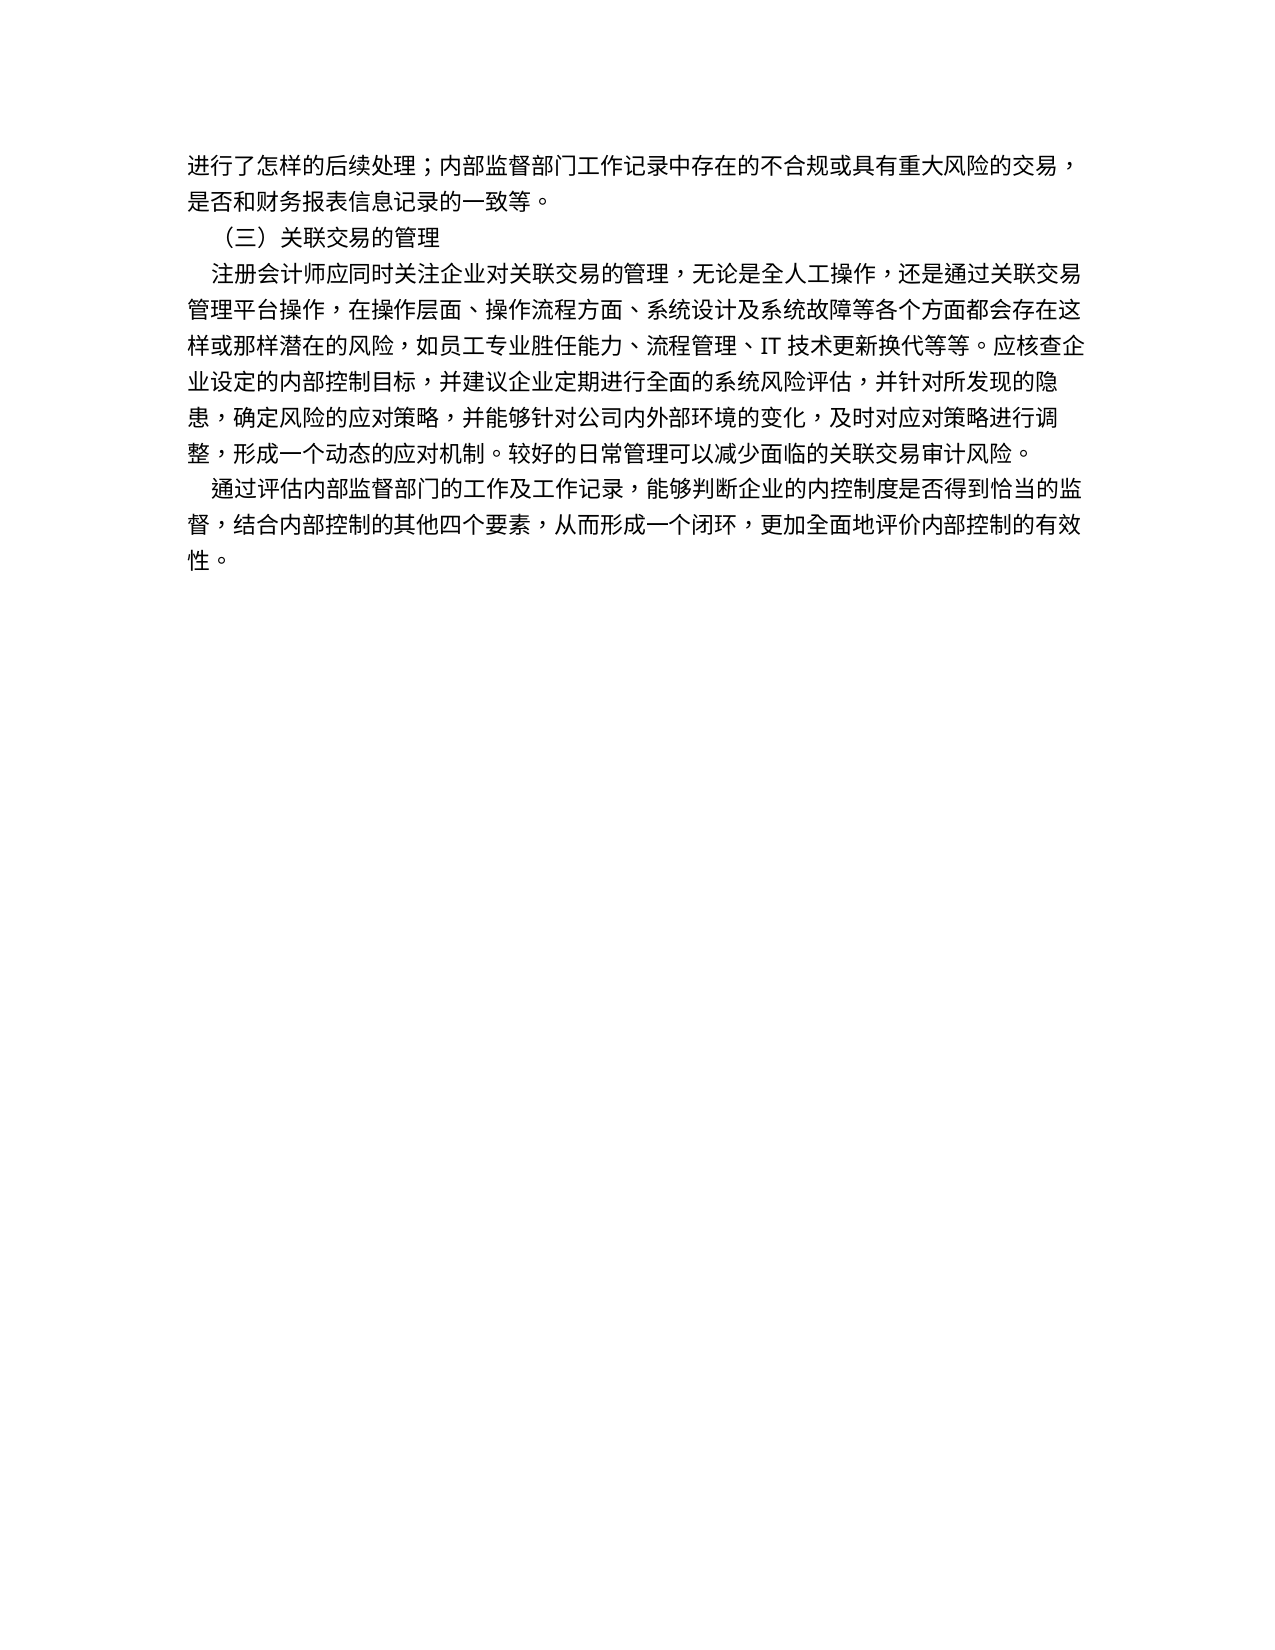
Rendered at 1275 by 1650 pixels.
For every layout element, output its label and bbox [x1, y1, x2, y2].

text [187, 150, 1087, 648]
